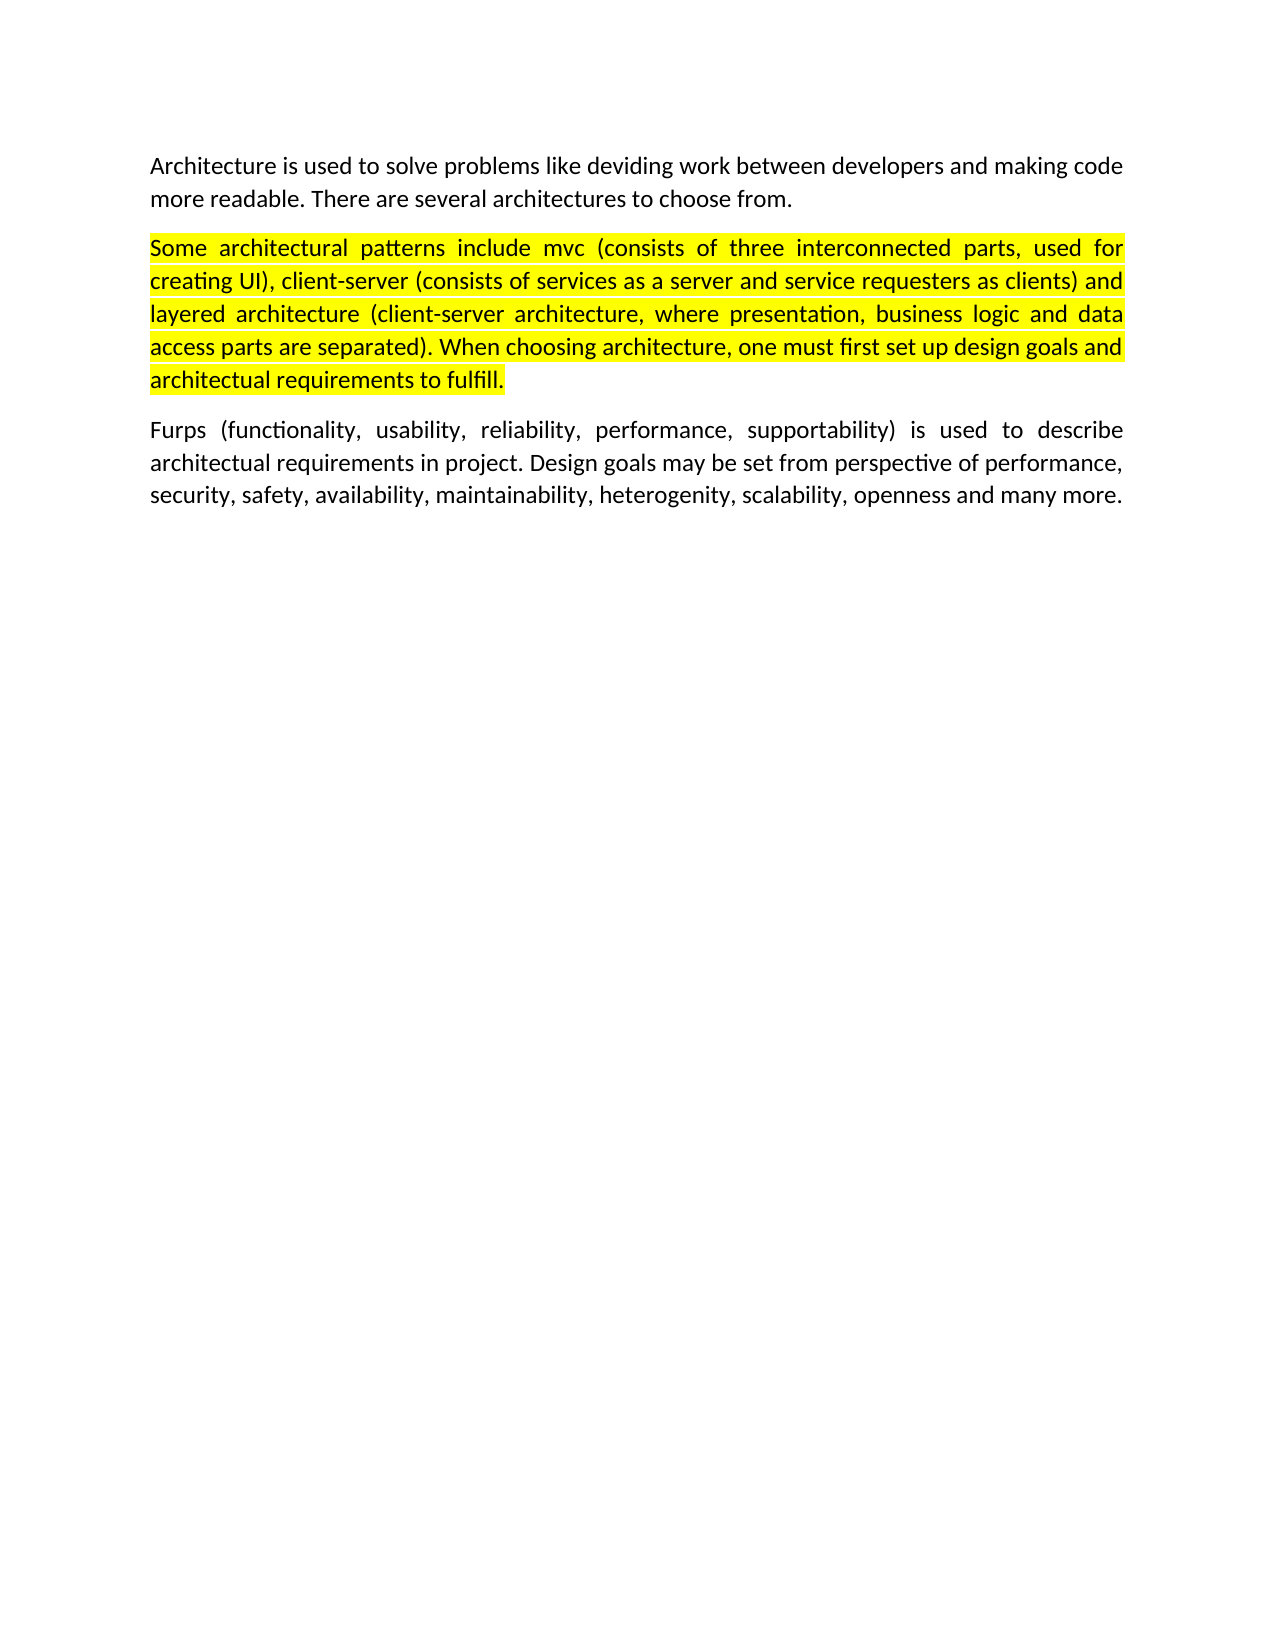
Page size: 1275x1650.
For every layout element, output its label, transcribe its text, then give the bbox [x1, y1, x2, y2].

text Some architectural patterns include mvc (consists of three interconnected parts, used for creating UI), client-server (consists of services as a server and service requesters as clients) and layered architecture (client-server architecture, where presentation, business logic and data access parts are separated). When choosing architecture, one must first set up design goals and architectual requirements to fulfill. [150, 362, 1125, 395]
text Architecture is used to solve problems like deviding work between developers and making code more readable. There are several architectures to choose from. [150, 150, 1125, 213]
text Furps (functionality, usability, reliability, performance, supportability) is used to describe architectual requirements in project. Design goals may be set from perspective of performance, security, safety, availability, maintainability, heterogenity, scalability, openness and many more. [150, 414, 1125, 510]
